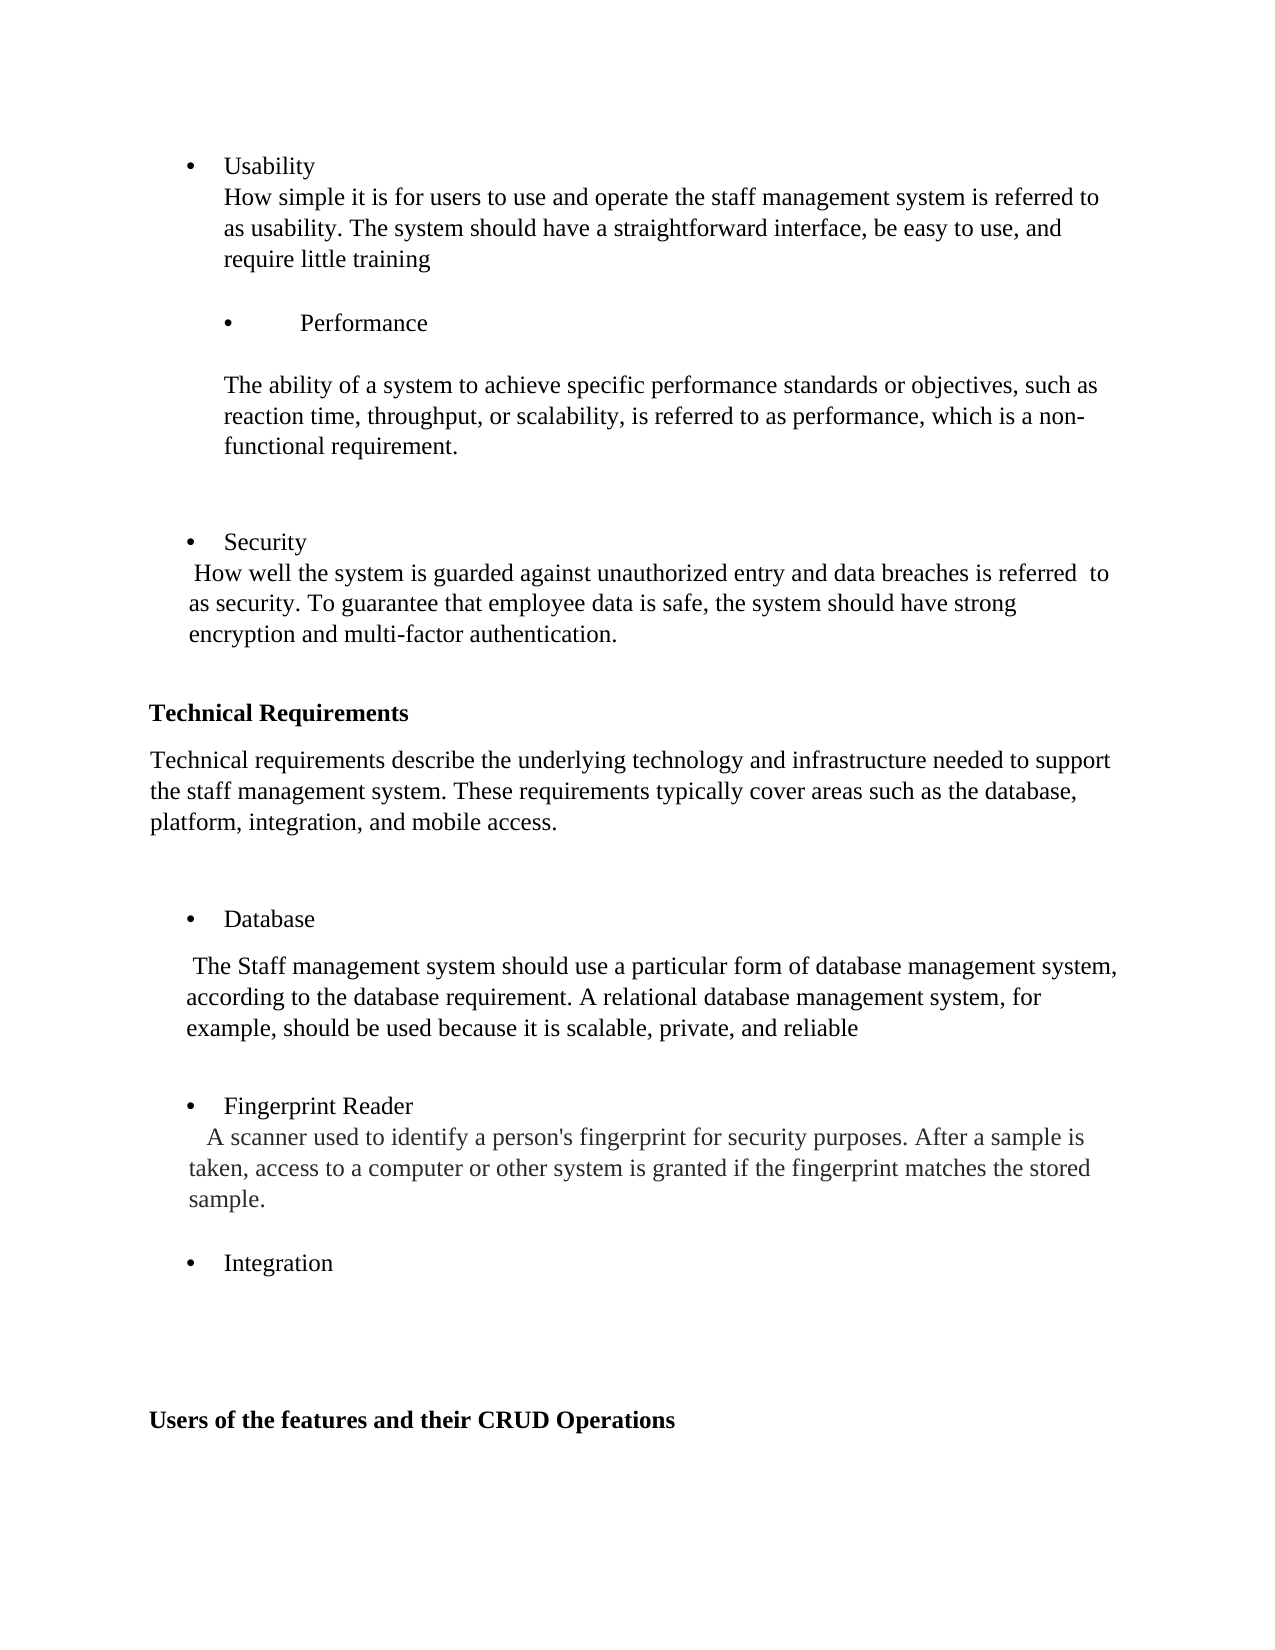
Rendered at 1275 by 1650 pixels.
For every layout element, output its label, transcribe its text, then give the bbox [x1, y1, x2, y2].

text The ability of a system to achieve specific performance standards or objectives, such as reaction time, throughput, or scalability, is referred to as performance, which is a non-functional requirement. [223, 370, 1124, 460]
text The Staff management system should use a particular form of database management system, according to the database requirement. A relational database management system, for example, should be used because it is scalable, private, and reliable [186, 951, 1124, 1042]
list Security [186, 527, 1124, 556]
list Usability [186, 151, 1124, 180]
text How well the system is guarded against unauthorized entry and data breaches is referred to as security. To guarantee that employee data is safe, the system should have strong encryption and multi-factor authentication. [150, 558, 1124, 648]
subtitle Users of the features and their CRUD Operations [148, 1405, 1124, 1434]
list Database [186, 904, 1124, 933]
subtitle Technical Requirements [148, 698, 1124, 727]
list Integration [186, 1248, 1124, 1277]
text A scanner used to identify a person's fingerprint for security purposes. After a sample is taken, access to a computer or other system is granted if the fingerprint matches the stored sample. [150, 1122, 1124, 1212]
list Fingerprint Reader [186, 1091, 1124, 1120]
list Performance [223, 308, 1124, 337]
text Technical requirements describe the underlying technology and infrastructure needed to support the staff management system. These requirements typically cover areas such as the database, platform, integration, and mobile access. [150, 745, 1124, 836]
text How simple it is for users to use and operate the staff management system is referred to as usability. The system should have a straightforward interface, be easy to use, and require little training [223, 182, 1124, 272]
